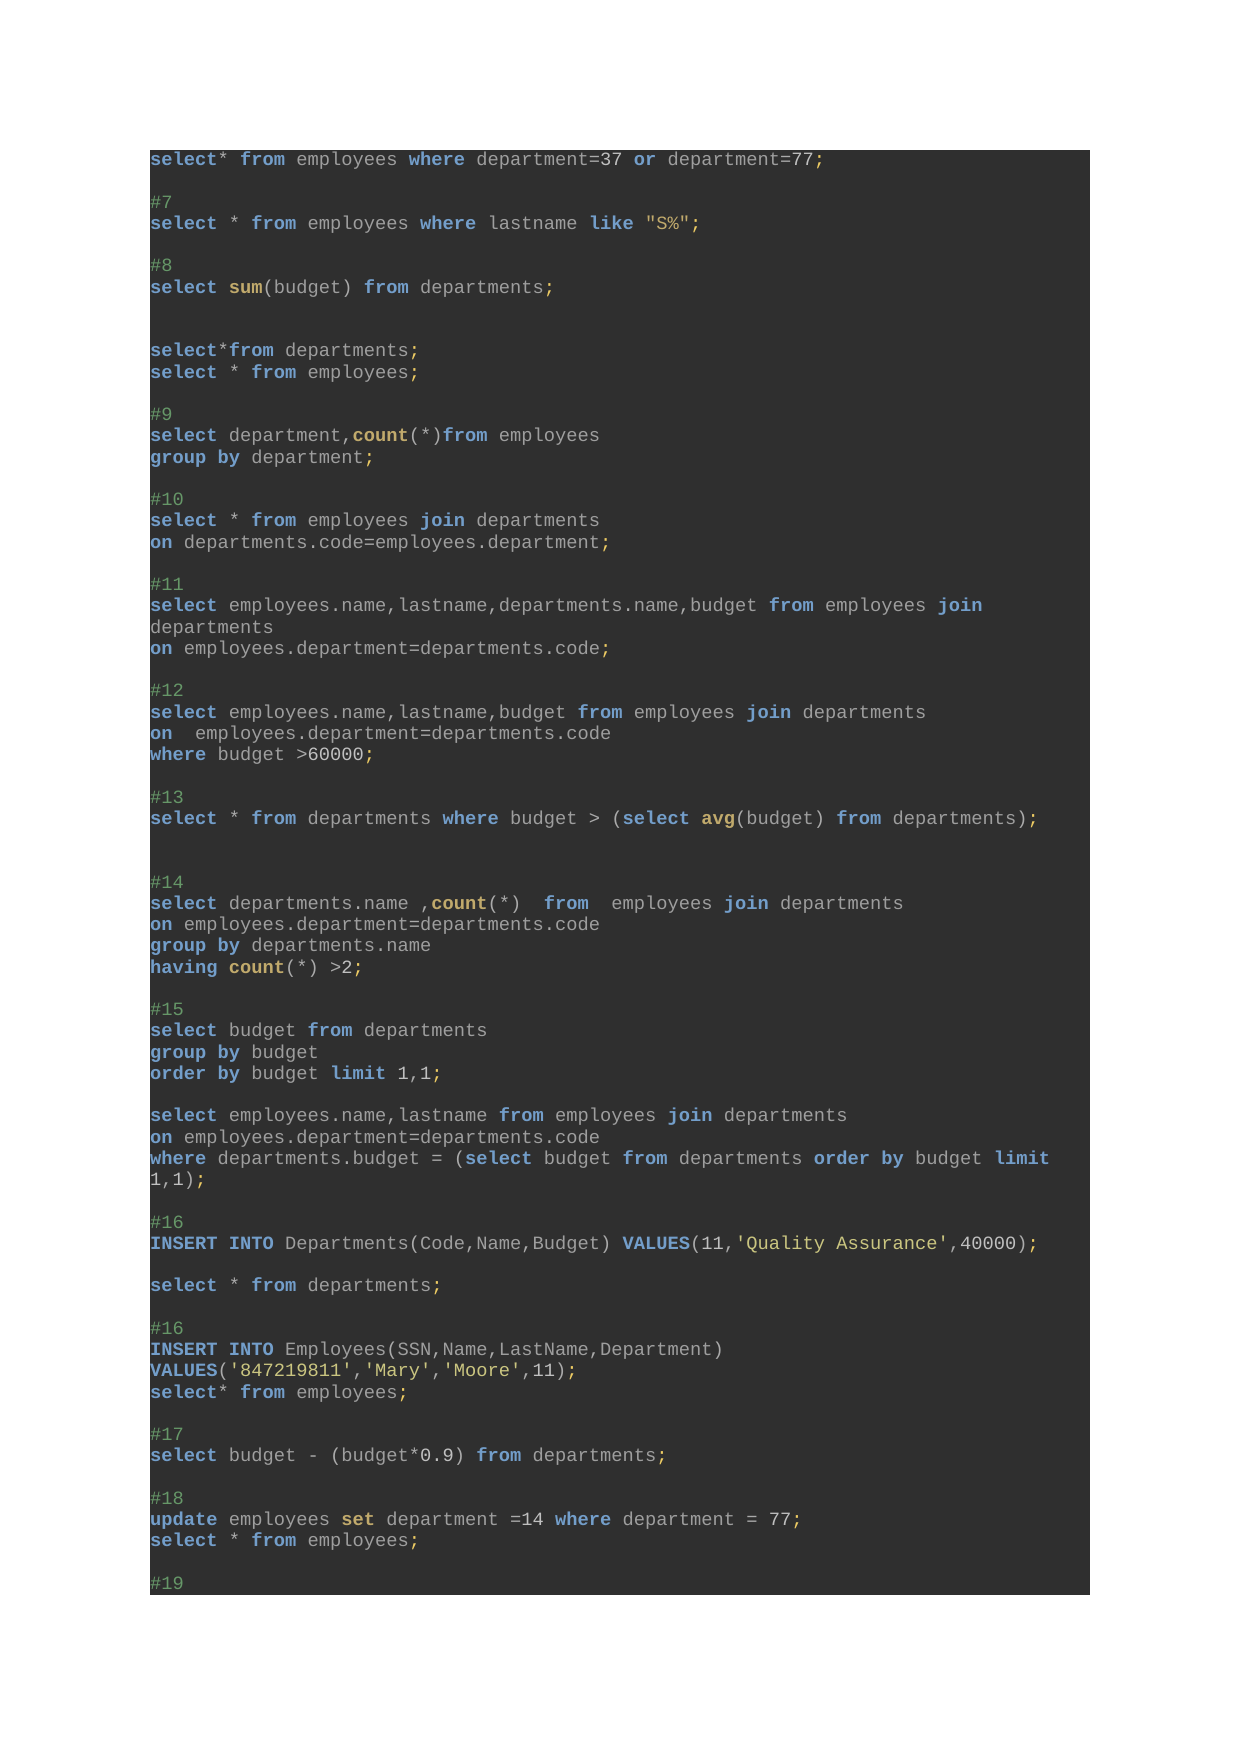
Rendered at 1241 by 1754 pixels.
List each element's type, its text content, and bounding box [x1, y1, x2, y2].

text select department,count(*)from employees [150, 426, 1090, 447]
text update employees set department =14 where department = 77; [150, 1510, 1090, 1531]
text select * from employees; [150, 1531, 1090, 1552]
text on departments.code=employees.department; [150, 532, 1090, 554]
text #14 [150, 872, 1090, 894]
text #15 [150, 1000, 1090, 1021]
text #9 [150, 405, 1090, 426]
text #19 [150, 1574, 1090, 1595]
text #10 [150, 490, 1090, 511]
text select sum(budget) from departments; [150, 277, 1090, 299]
text #7 [150, 192, 1090, 214]
text group by budget [150, 1042, 1090, 1064]
text #18 [150, 1489, 1090, 1510]
text having count(*) >2; [150, 957, 1090, 979]
text select departments.name ,count(*) from employees join departments [150, 894, 1090, 915]
text select * from departments; [150, 1276, 1090, 1297]
text #8 [150, 256, 1090, 277]
text #11 [150, 575, 1090, 596]
text select employees.name,lastname,departments.name,budget from employees join departments [150, 596, 1090, 639]
text group by department; [150, 447, 1090, 469]
text select employees.name,lastname,budget from employees join departments [150, 702, 1090, 724]
text select employees.name,lastname from employees join departments [150, 1106, 1090, 1127]
text select budget from departments [150, 1021, 1090, 1042]
text INSERT INTO Employees(SSN,Name,LastName,Department) VALUES('847219811','Mary','Moore',11); [150, 1340, 1090, 1382]
text where budget >60000; [150, 745, 1090, 766]
text on employees.department=departments.code; [150, 639, 1090, 660]
text #17 [150, 1425, 1090, 1446]
text select * from departments where budget > (select avg(budget) from departments); [150, 809, 1090, 830]
text #13 [150, 787, 1090, 809]
text #16 [150, 1319, 1090, 1340]
text select * from employees join departments [150, 511, 1090, 532]
text select * from employees where lastname like "S%"; [150, 214, 1090, 235]
text select* from employees where department=37 or department=77; [150, 150, 1090, 171]
text select budget - (budget*0.9) from departments; [150, 1446, 1090, 1467]
text on employees.department=departments.code [150, 1127, 1090, 1149]
text #16 [150, 1212, 1090, 1234]
text where departments.budget = (select budget from departments order by budget limit 1,1); [150, 1149, 1090, 1191]
text select*from departments; [150, 341, 1090, 362]
text on employees.department=departments.code [150, 915, 1090, 936]
text INSERT INTO Departments(Code,Name,Budget) VALUES(11,'Quality Assurance',40000); [150, 1234, 1090, 1255]
text select * from employees; [150, 362, 1090, 384]
text select* from employees; [150, 1382, 1090, 1404]
text #12 [150, 681, 1090, 702]
text on employees.department=departments.code [150, 724, 1090, 745]
text group by departments.name [150, 936, 1090, 957]
text order by budget limit 1,1; [150, 1064, 1090, 1085]
